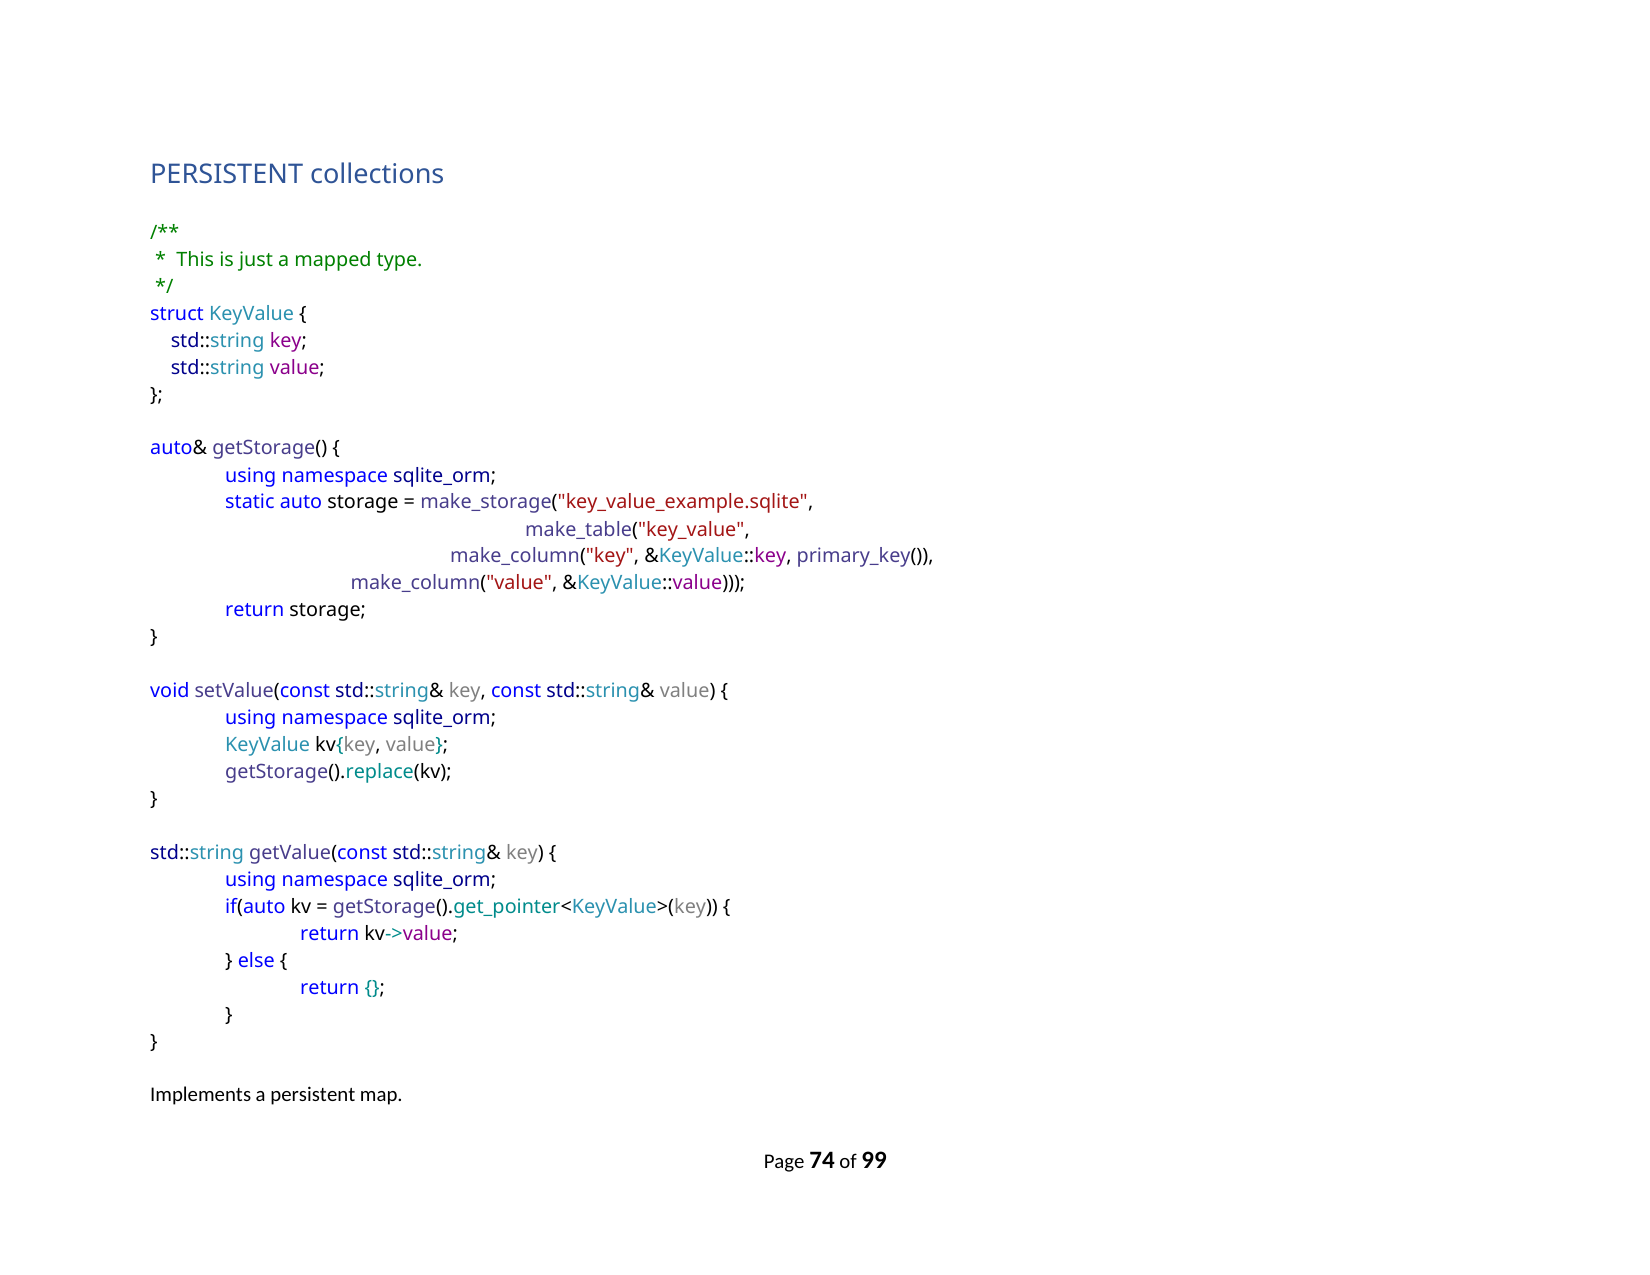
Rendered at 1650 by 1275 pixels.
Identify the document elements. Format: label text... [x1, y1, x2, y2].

text } [150, 1027, 1500, 1054]
text Implements a persistent map. [150, 1081, 1500, 1107]
subtitle PERSISTENT collections [150, 154, 1500, 191]
text using namespace sqlite_orm; [150, 704, 1500, 731]
text if(auto kv = getStorage().get_pointer<KeyValue>(key)) { [150, 892, 1500, 919]
text make_column("key", &KeyValue::key, primary_key()), [150, 542, 1500, 569]
text return kv->value; [150, 919, 1500, 946]
text }; [150, 380, 1500, 407]
text */ [150, 272, 1500, 299]
text std::string key; [150, 326, 1500, 353]
text std::string value; [150, 353, 1500, 380]
text void setValue(const std::string& key, const std::string& value) { [150, 677, 1500, 704]
text return {}; [150, 973, 1500, 1000]
text make_table("key_value", [150, 515, 1500, 542]
text KeyValue kv{key, value}; [150, 731, 1500, 758]
text } [150, 1000, 1500, 1027]
text /** [150, 218, 1500, 245]
text make_column("value", &KeyValue::value))); [150, 569, 1500, 596]
text return storage; [150, 596, 1500, 623]
text getStorage().replace(kv); [150, 758, 1500, 784]
text } [150, 623, 1500, 650]
text struct KeyValue { [150, 299, 1500, 326]
text static auto storage = make_storage("key_value_example.sqlite", [150, 488, 1500, 515]
text using namespace sqlite_orm; [150, 866, 1500, 892]
text } [150, 784, 1500, 812]
text * This is just a mapped type. [150, 245, 1500, 272]
text using namespace sqlite_orm; [150, 461, 1500, 488]
text } else { [150, 946, 1500, 973]
text std::string getValue(const std::string& key) { [150, 838, 1500, 866]
text auto& getStorage() { [150, 434, 1500, 461]
